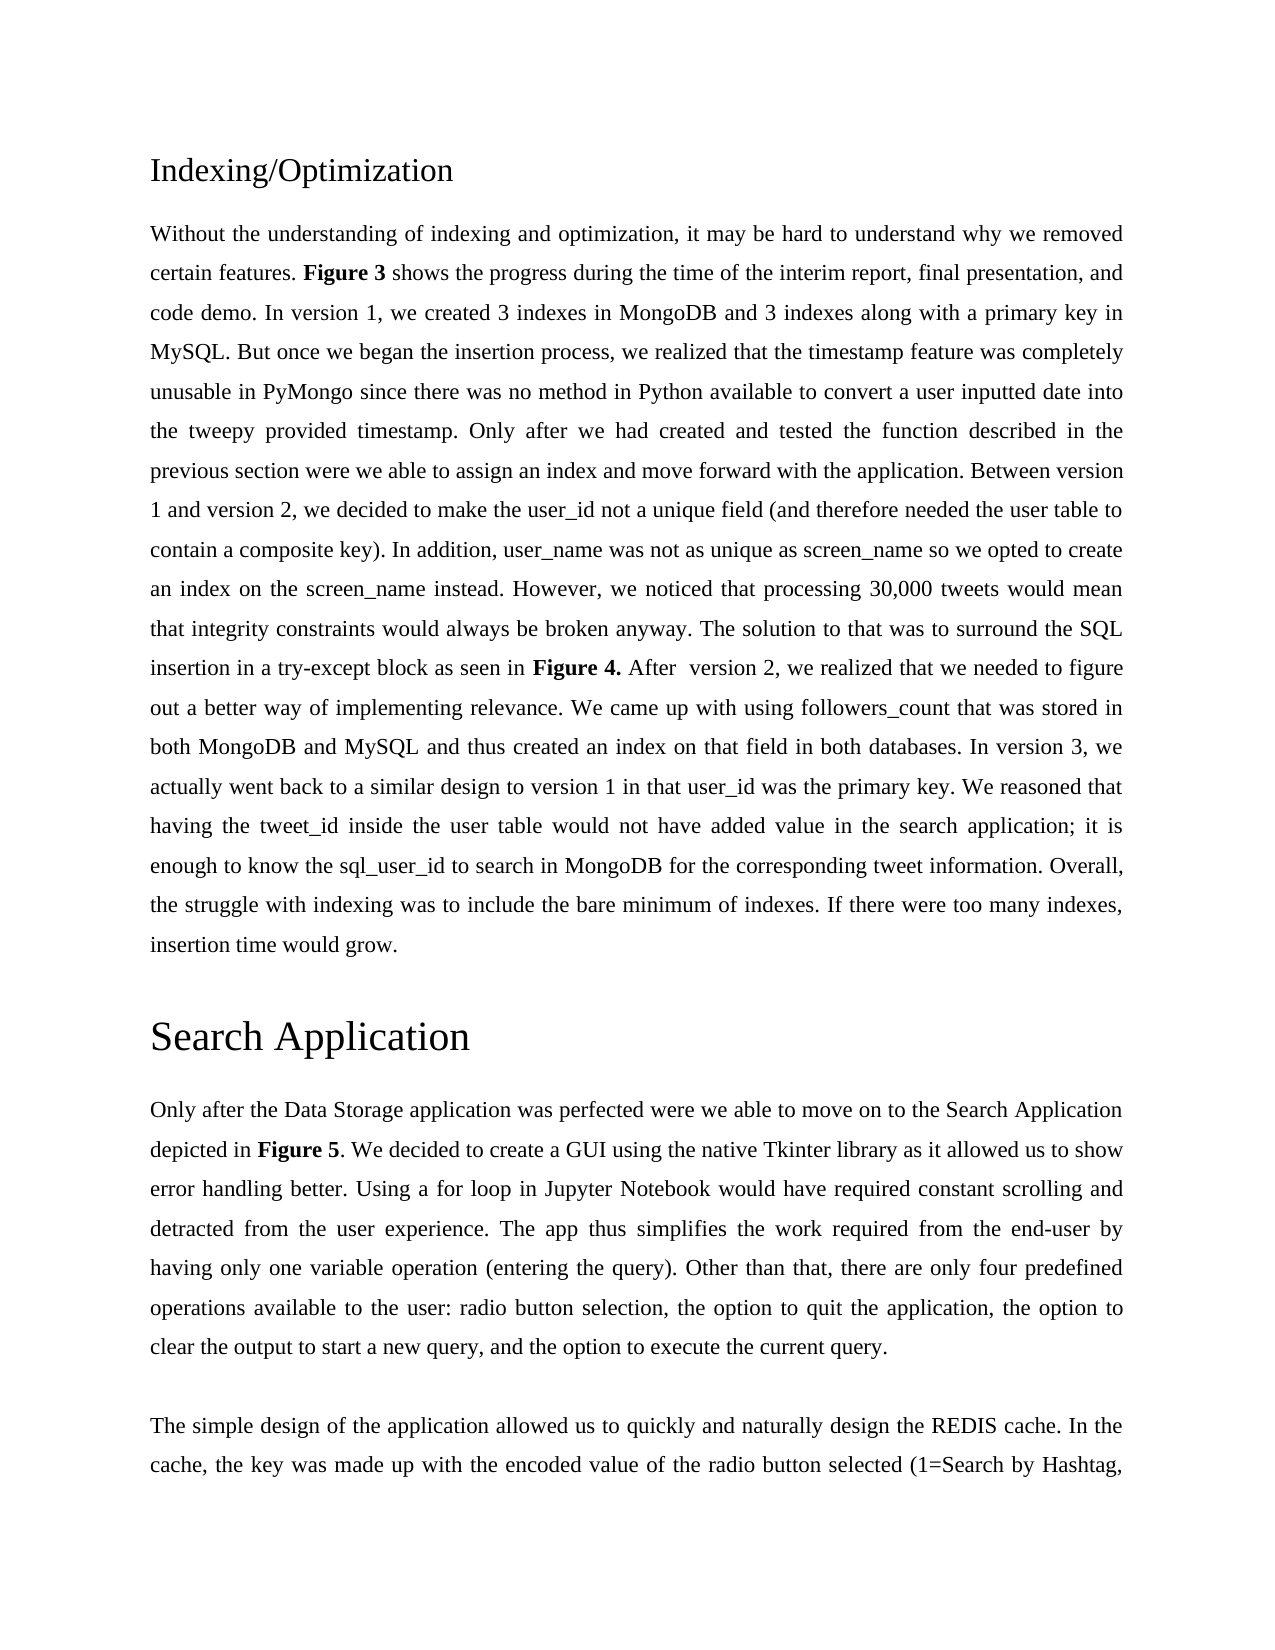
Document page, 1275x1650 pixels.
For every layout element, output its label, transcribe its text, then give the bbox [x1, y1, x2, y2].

subtitle Search Application [150, 1012, 1125, 1060]
text Only after the Data Storage application was perfected were we able to move on to the Search Application depicted in Figure 5. We decided to create a GUI using the native Tkinter library as it allowed us to show error handling better. Using a for loop in Jupyter Notebook would have required constant scrolling and detracted from the user experience. The app thus simplifies the work required from the end-user by having only one variable operation (entering the query). Other than that, there are only four predefined operations available to the user: radio button selection, the option to quit the application, the option to clear the output to start a new query, and the option to execute the current query. [150, 1096, 1125, 1359]
subtitle Indexing/Optimization [150, 150, 1125, 188]
text Without the understanding of indexing and optimization, it may be hard to understand why we removed certain features. Figure 3 shows the progress during the time of the interim report, final presentation, and code demo. In version 1, we created 3 indexes in MongoDB and 3 indexes along with a primary key in MySQL. But once we began the insertion process, we realized that the timestamp feature was completely unusable in PyMongo since there was no method in Python available to convert a user inputted date into the tweepy provided timestamp. Only after we had created and tested the function described in the previous section were we able to assign an index and move forward with the application. Between version 1 and version 2, we decided to make the user_id not a unique field (and therefore needed the user table to contain a composite key). In addition, user_name was not as unique as screen_name so we opted to create an index on the screen_name instead. However, we noticed that processing 30,000 tweets would mean that integrity constraints would always be broken anyway. The solution to that was to surround the SQL insertion in a try-except block as seen in Figure 4. After version 2, we realized that we needed to figure out a better way of implementing relevance. We came up with using followers_count that was stored in both MongoDB and MySQL and thus created an index on that field in both databases. In version 3, we actually went back to a similar design to version 1 in that user_id was the primary key. We reasoned that having the tweet_id inside the user table would not have added value in the search application; it is enough to know the sql_user_id to search in MongoDB for the corresponding tweet information. Overall, the struggle with indexing was to include the bare minimum of indexes. If there were too many indexes, insertion time would grow. [150, 220, 1125, 957]
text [150, 1412, 1125, 1478]
